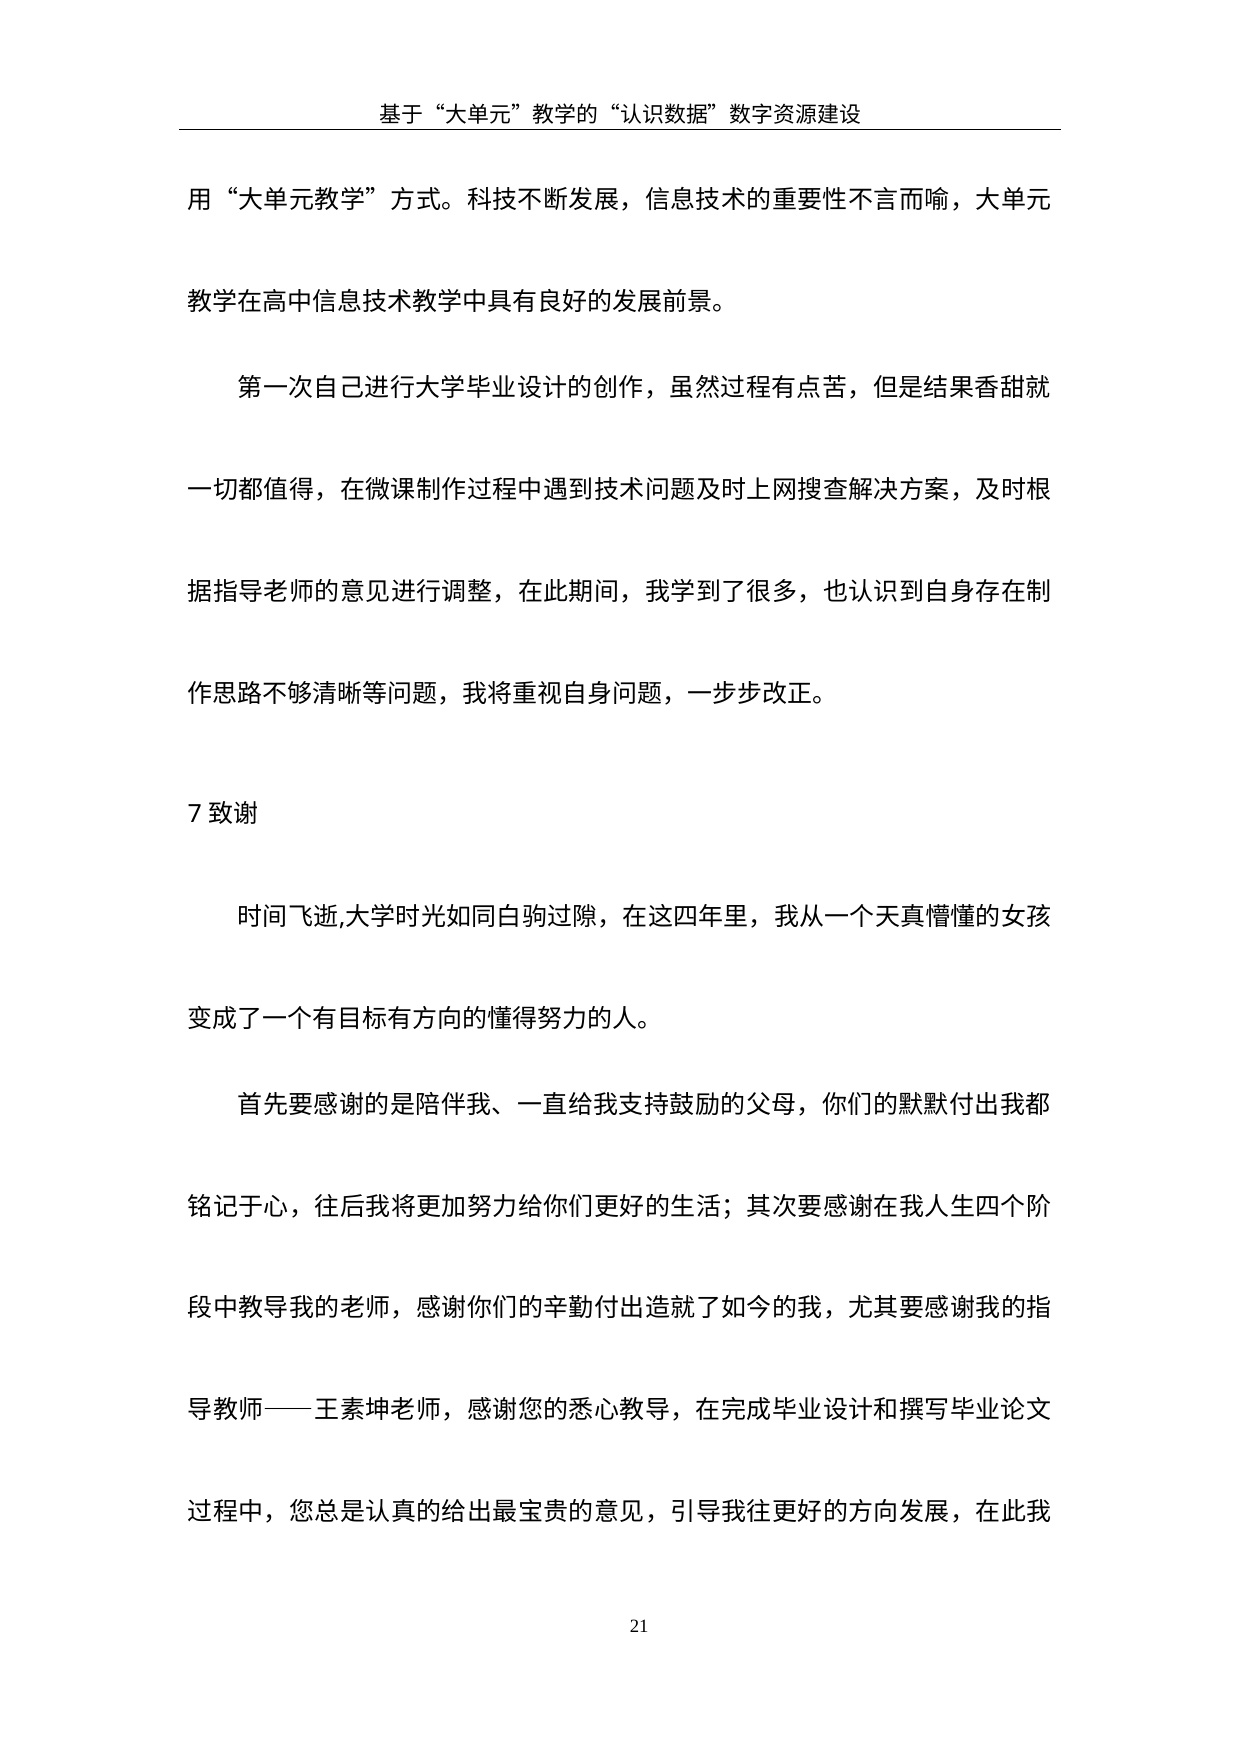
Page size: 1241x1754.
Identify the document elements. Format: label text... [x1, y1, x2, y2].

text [187, 1068, 1053, 1544]
text 第一次自己进行大学毕业设计的创作，虽然过程有点苦，但是结果香甜就一切都值得，在微课制作过程中遇到技术问题及时上网搜查解决方案，及时根据指导老师的意见进行调整，在此期间，我学到了很多，也认识到自身存在制作思路不够清晰等问题，我将重视自身问题，一步步改正。 [187, 352, 1053, 725]
subtitle 7 致谢 [187, 777, 1053, 845]
text 时间飞逝,大学时光如同白驹过隙，在这四年里，我从一个天真懵懂的女孩变成了一个有目标有方向的懂得努力的人。 [187, 880, 1053, 1050]
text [187, 164, 1053, 334]
